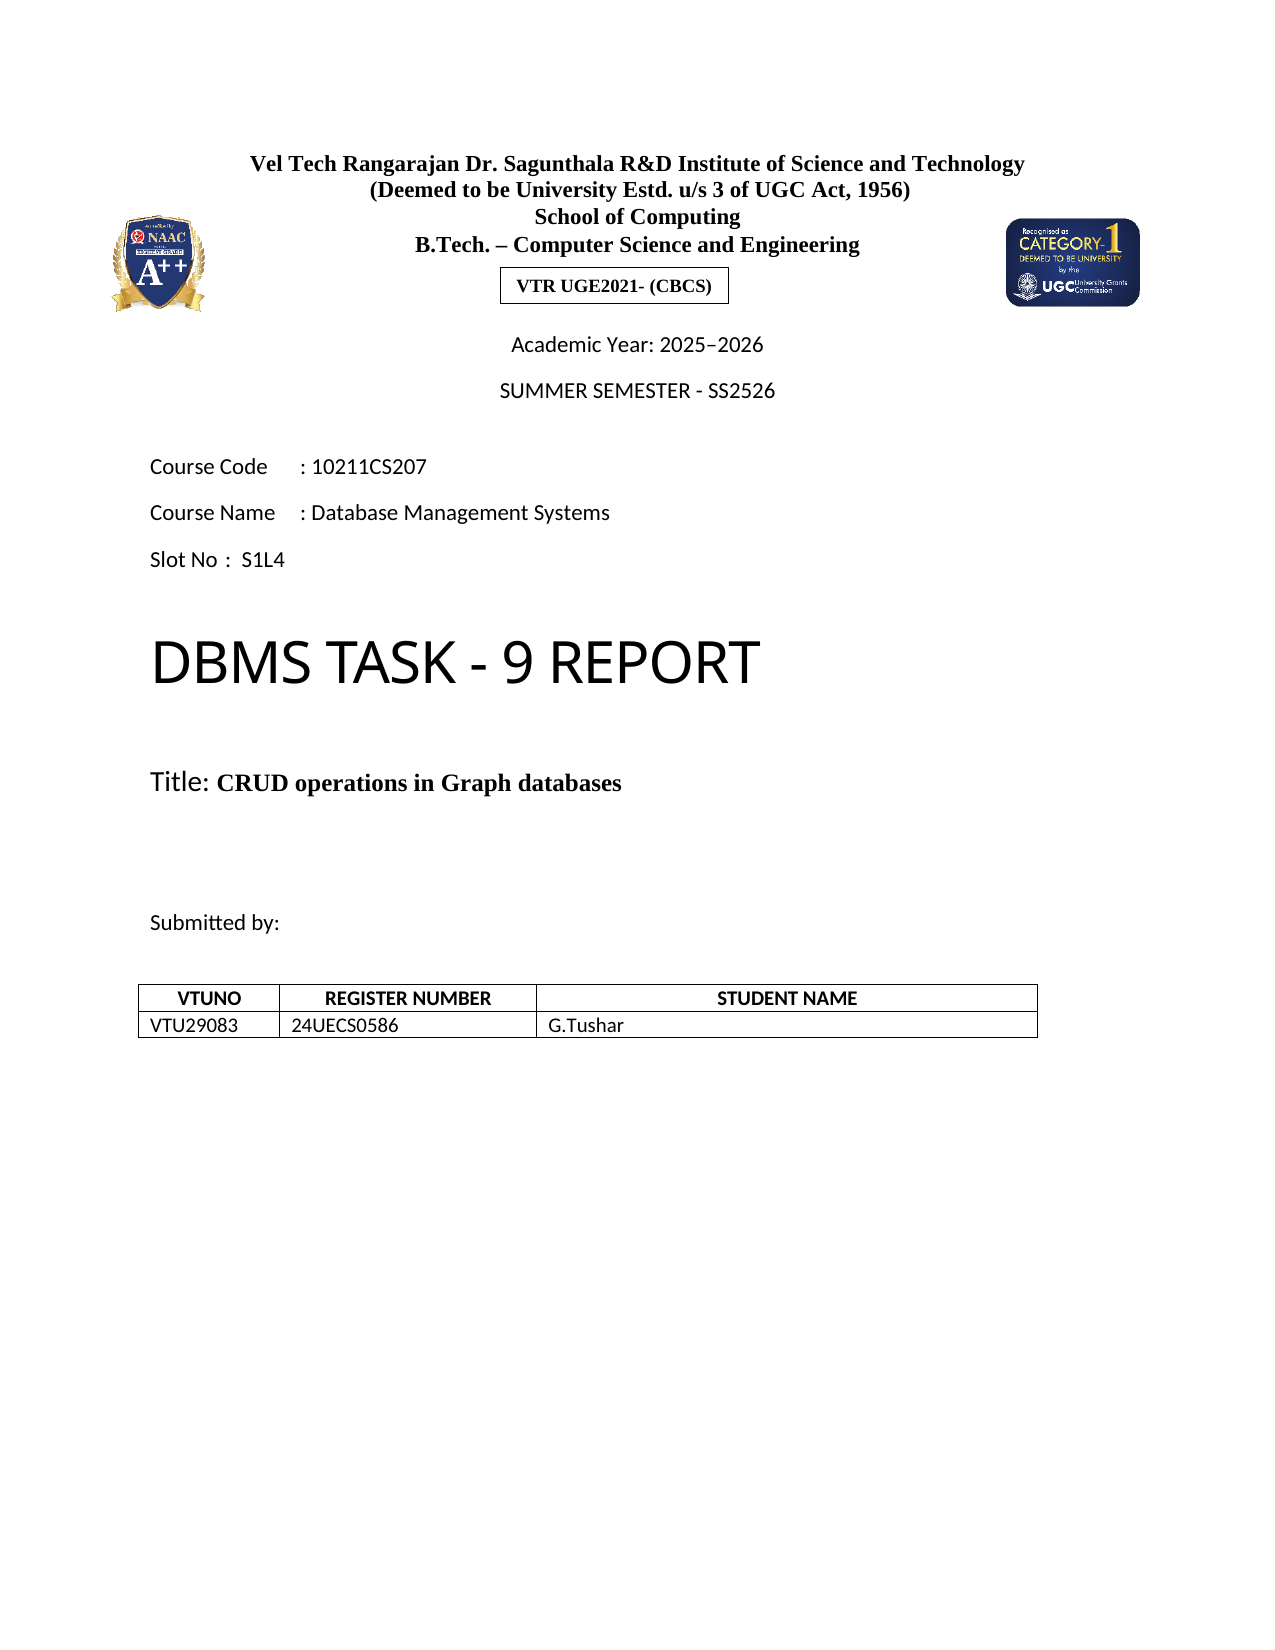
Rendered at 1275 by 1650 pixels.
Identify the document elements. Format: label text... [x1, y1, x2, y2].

text Vel Tech Rangarajan Dr. Sagunthala R&D Institute of Science and Technology [150, 150, 1125, 176]
table_cell G.Tushar [537, 1012, 1037, 1037]
picture [102, 212, 214, 314]
table_cell VTU29083 [139, 1012, 279, 1037]
title DBMS TASK - 9 REPORT [150, 621, 1125, 700]
text Slot No : S1L4 [150, 545, 1125, 602]
text Title: CRUD operations in Graph databases [150, 763, 1125, 799]
text Course Name : Database Management Systems [150, 498, 1125, 526]
text SUMMER SEMESTER - SS2526 [150, 376, 1125, 404]
text B.Tech. – Computer Science and Engineering [214, 231, 1002, 257]
text School of Computing [150, 203, 1125, 229]
text Academic Year: 2025–2026 [150, 330, 1125, 358]
table_header VTUNO [139, 985, 279, 1011]
text Submitted by: [150, 908, 1125, 966]
table_header REGISTER NUMBER [280, 985, 536, 1011]
picture [1002, 217, 1142, 309]
text (Deemed to be University Estd. u/s 3 of UGC Act, 1956) [150, 176, 1125, 203]
table_header STUDENT NAME [537, 985, 1037, 1011]
text Course Code : 10211CS207 [150, 422, 1125, 480]
table_cell 24UECS0586 [280, 1012, 536, 1037]
